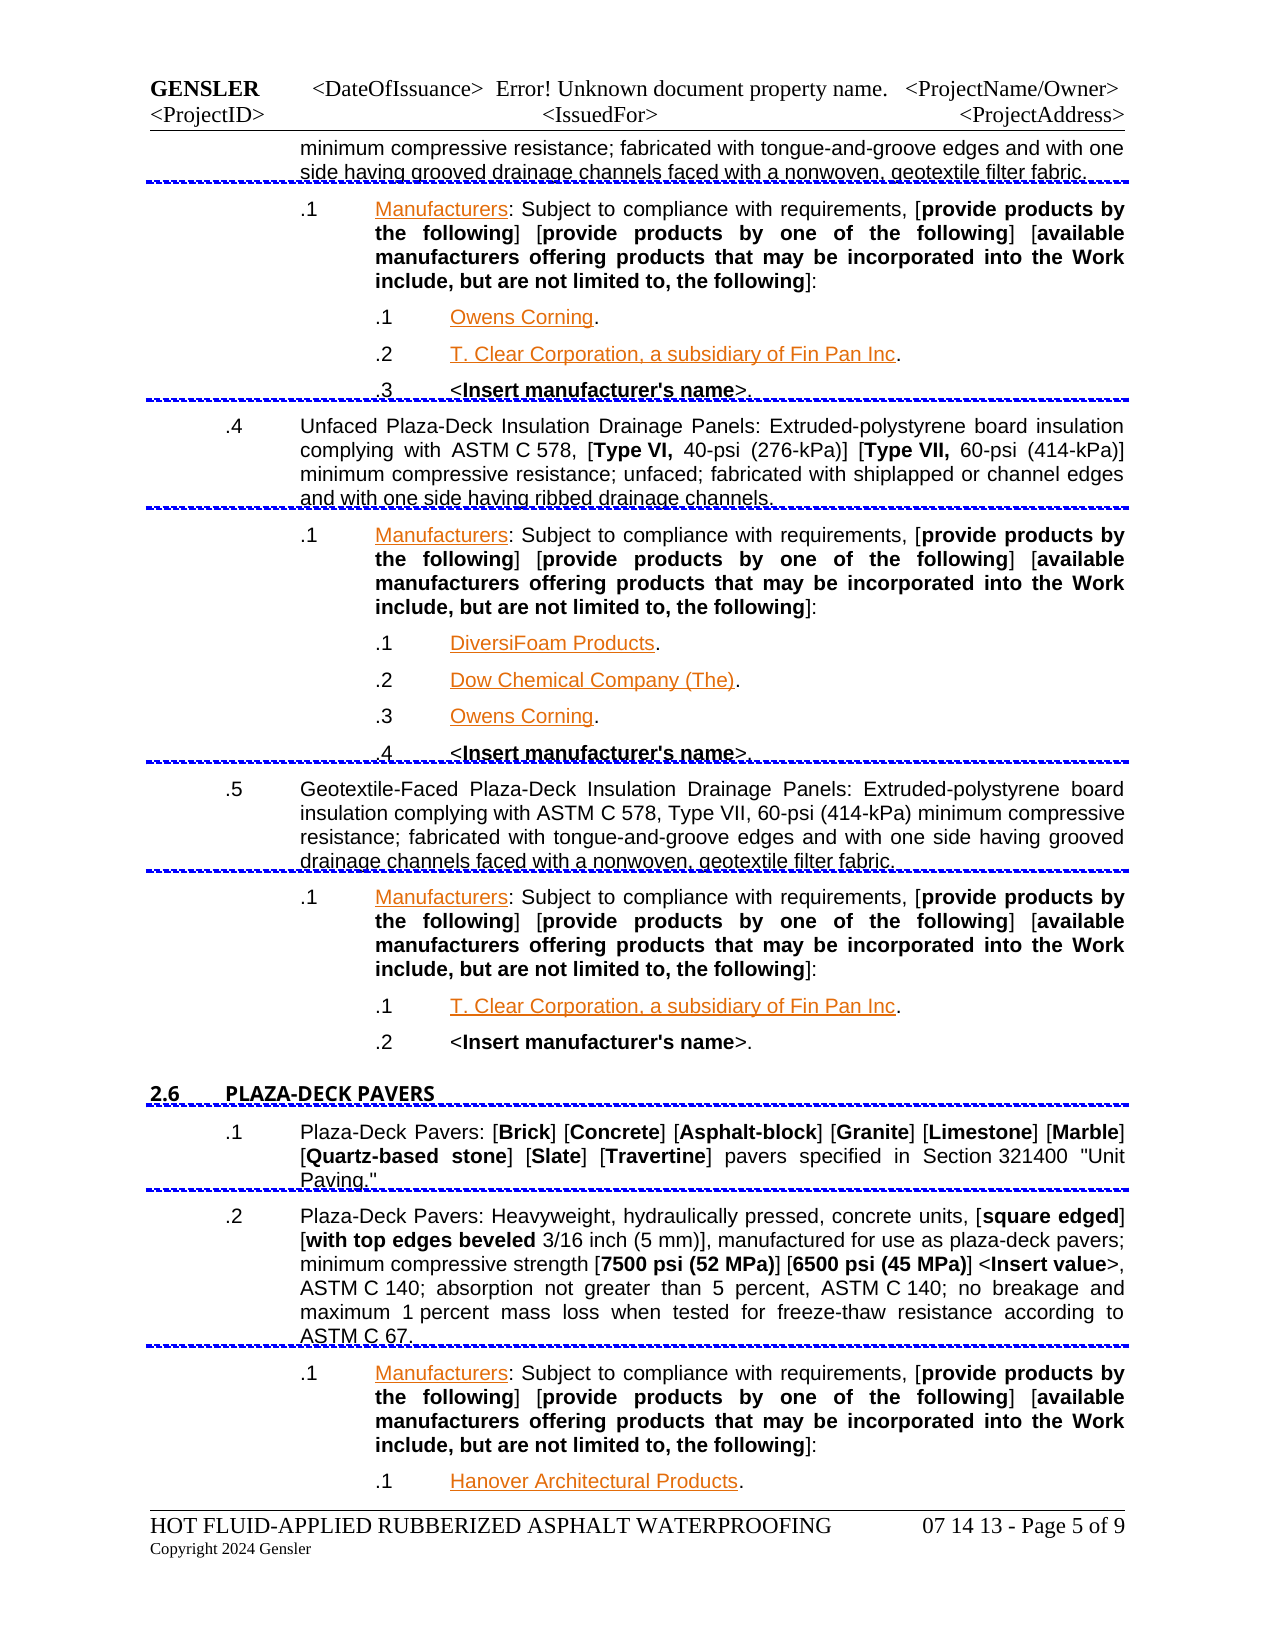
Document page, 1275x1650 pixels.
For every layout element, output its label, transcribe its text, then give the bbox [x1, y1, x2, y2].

list Owens Corning. [375, 704, 1125, 728]
list PLAZA-DECK PAVERS [150, 1079, 1125, 1107]
list DiversiFoam Products. [375, 631, 1125, 655]
list Geotextile-Faced Plaza-Deck Insulation Drainage Panels: Extruded-polystyrene board insulation complying with ASTM C 578, Type VII, 60-psi (414-kPa) minimum compressive resistance; fabricated with tongue-and-groove edges and with one side having grooved drainage channels faced with a nonwoven, geotextile filter fabric. [225, 777, 1125, 873]
list Plaza-Deck Pavers: [Brick] [Concrete] [Asphalt-block] [Granite] [Limestone] [Marble] [Quartz-based stone] [Slate] [Travertine] pavers specified in Section 321400 "Unit Paving." [225, 1120, 1125, 1192]
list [225, 136, 1125, 184]
list Hanover Architectural Products. [375, 1469, 1125, 1493]
list Unfaced Plaza-Deck Insulation Drainage Panels: Extruded-polystyrene board insulation complying with ASTM C 578, [Type VI, 40-psi (276-kPa)] [Type VII, 60-psi (414-kPa)] minimum compressive resistance; unfaced; fabricated with shiplapped or channel edges and with one side having ribbed drainage channels. [225, 414, 1125, 510]
list T. Clear Corporation, a subsidiary of Fin Pan Inc. [375, 993, 1125, 1017]
list T. Clear Corporation, a subsidiary of Fin Pan Inc. [375, 341, 1125, 365]
list Plaza-Deck Pavers: Heavyweight, hydraulically pressed, concrete units, [square edged] [with top edges beveled 3/16 inch (5 mm)], manufactured for use as plaza-deck pavers; minimum compressive strength [7500 psi (52 MPa)] [6500 psi (45 MPa)] <Insert value>, ASTM C 140; absorption not greater than 5 percent, ASTM C 140; no breakage and maximum 1 percent mass loss when tested for freeze-thaw resistance according to ASTM C 67. [225, 1204, 1125, 1348]
list Dow Chemical Company (The). [375, 667, 1125, 691]
list <Insert manufacturer's name>. [375, 1030, 1125, 1054]
list <Insert manufacturer's name>. [375, 378, 1125, 402]
list <Insert manufacturer's name>. [375, 740, 1125, 764]
list Owens Corning. [375, 305, 1125, 329]
